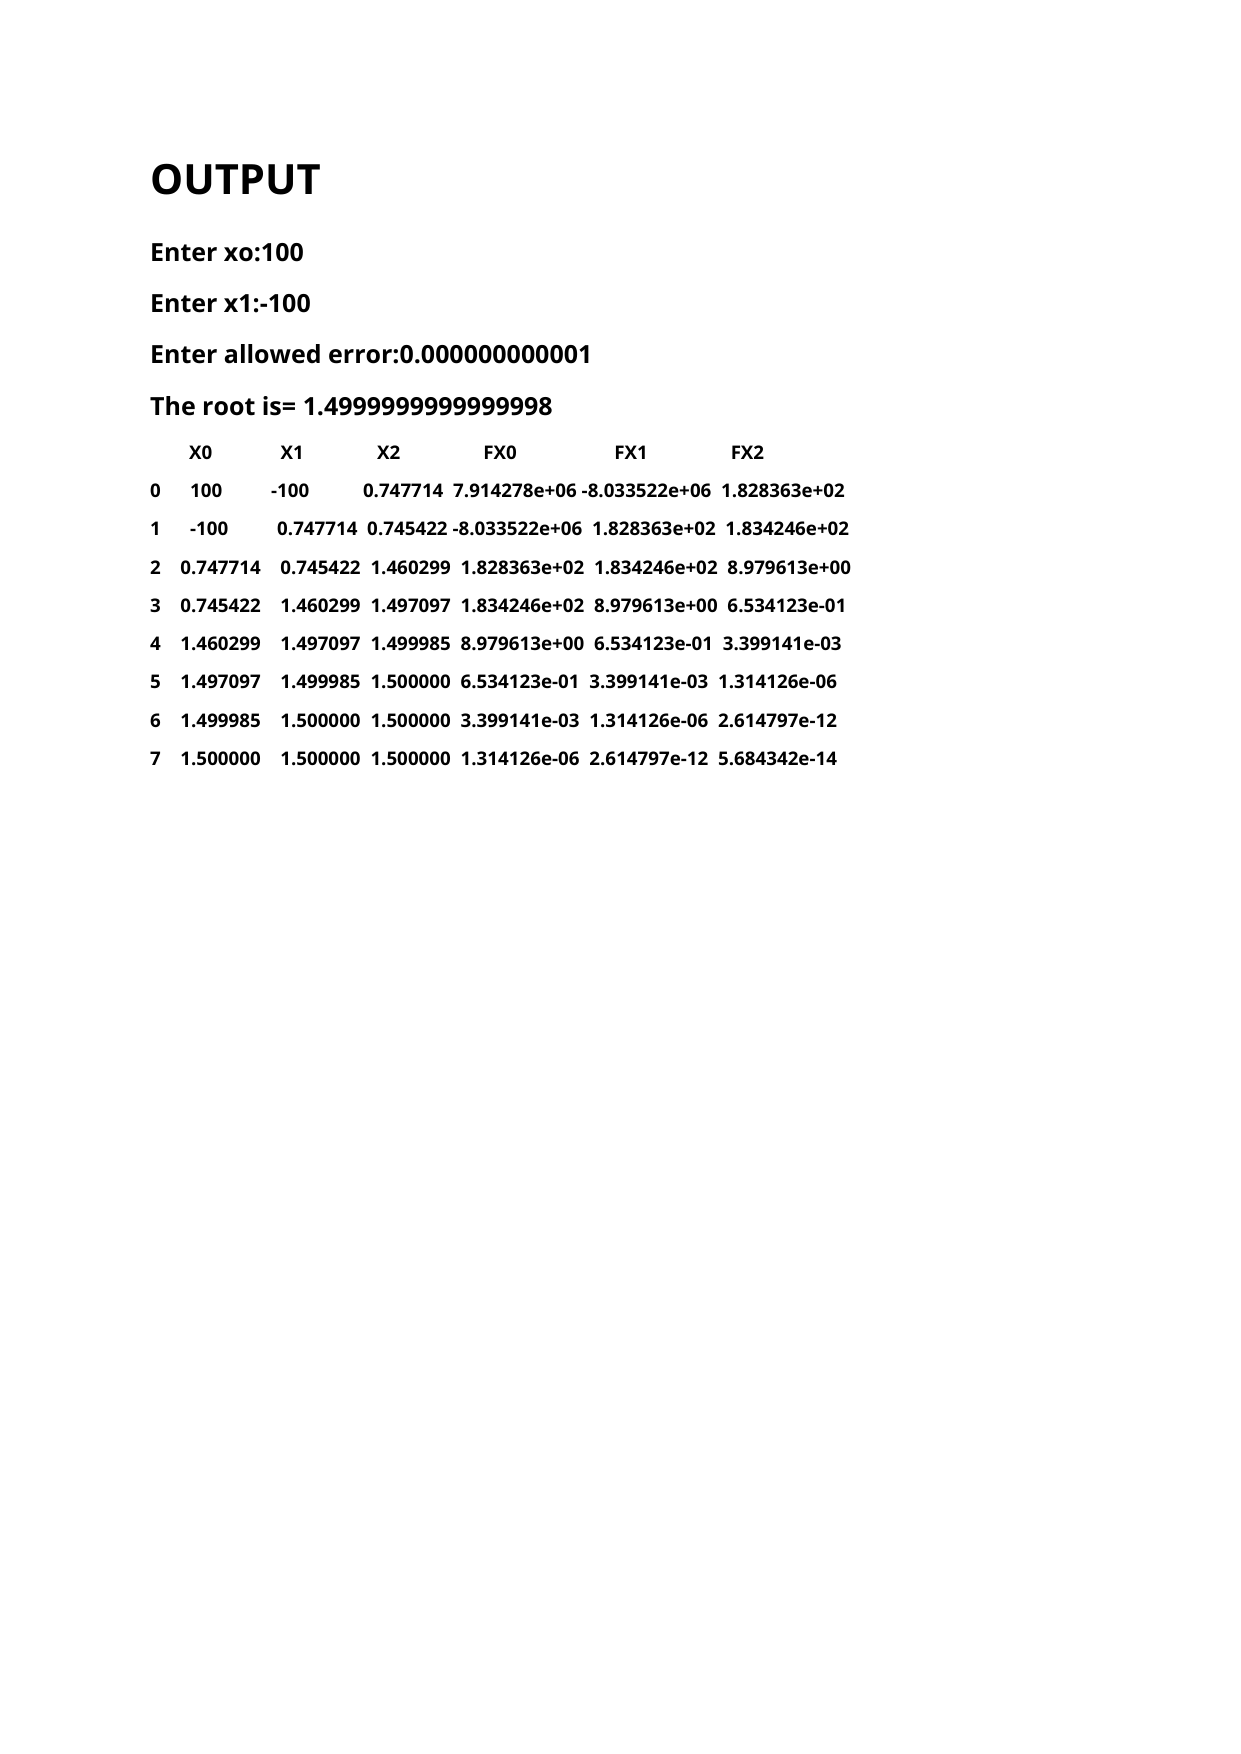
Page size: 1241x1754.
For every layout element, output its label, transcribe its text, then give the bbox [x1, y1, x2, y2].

text Enter xo:100 [150, 235, 1090, 269]
text OUTPUT [150, 150, 1090, 207]
text X0 X1 X2 FX0 FX1 FX2 [150, 439, 1090, 465]
text 7 1.500000 1.500000 1.500000 1.314126e-06 2.614797e-12 5.684342e-14 [150, 745, 1090, 771]
text 6 1.499985 1.500000 1.500000 3.399141e-03 1.314126e-06 2.614797e-12 [150, 707, 1090, 732]
text 3 0.745422 1.460299 1.497097 1.834246e+02 8.979613e+00 6.534123e-01 [150, 592, 1090, 618]
text Enter x1:-100 [150, 286, 1090, 320]
text 2 0.747714 0.745422 1.460299 1.828363e+02 1.834246e+02 8.979613e+00 [150, 554, 1090, 579]
text 0 100 -100 0.747714 7.914278e+06 -8.033522e+06 1.828363e+02 [150, 477, 1090, 503]
text Enter allowed error:0.000000000001 [150, 337, 1090, 371]
text The root is= 1.4999999999999998 [150, 388, 1090, 422]
text 4 1.460299 1.497097 1.499985 8.979613e+00 6.534123e-01 3.399141e-03 [150, 630, 1090, 656]
text 1 -100 0.747714 0.745422 -8.033522e+06 1.828363e+02 1.834246e+02 [150, 516, 1090, 541]
text 5 1.497097 1.499985 1.500000 6.534123e-01 3.399141e-03 1.314126e-06 [150, 669, 1090, 694]
